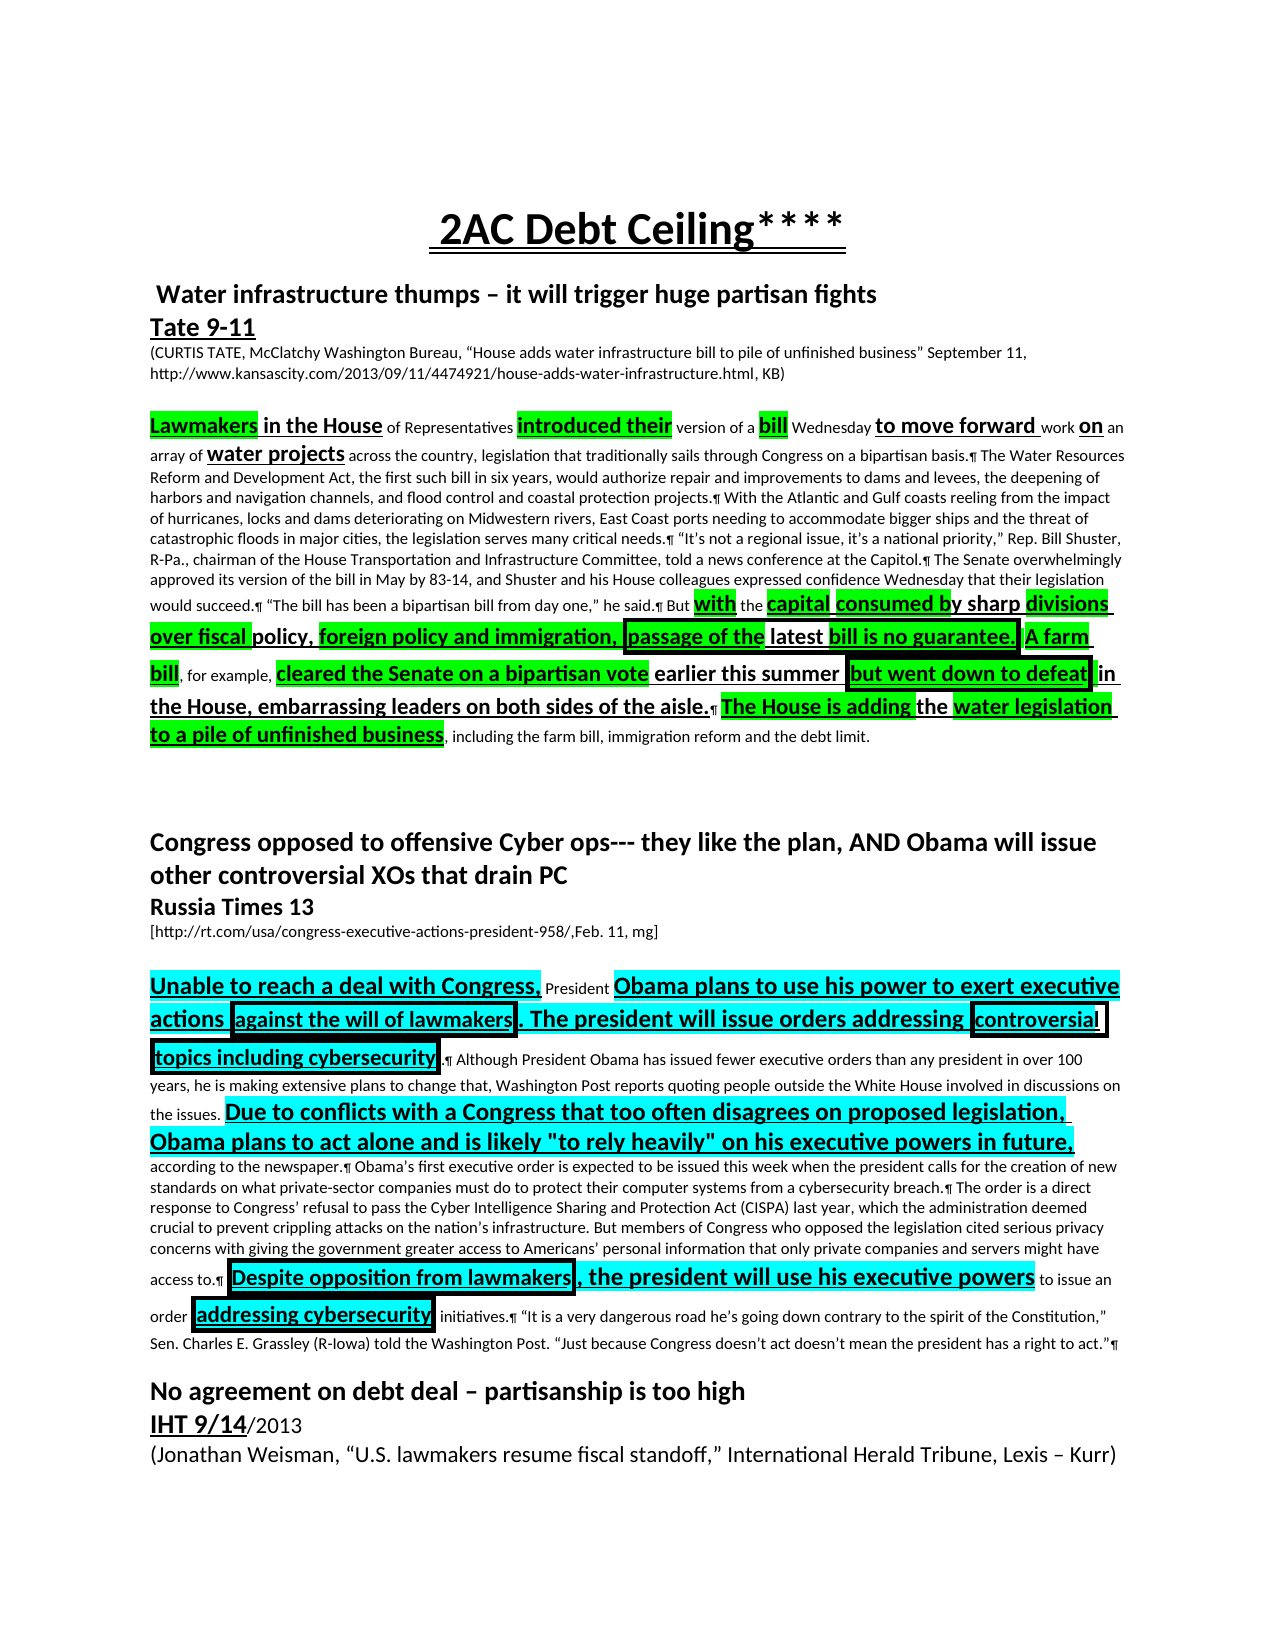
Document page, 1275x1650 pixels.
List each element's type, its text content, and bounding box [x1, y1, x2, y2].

text (Jonathan Weisman, “U.S. lawmakers resume fiscal standoff,” International Herald Tribune, Lexis – Kurr) [150, 1440, 1125, 1468]
text Lawmakers in the House of Representatives introduced their version of a bill Wednesday to move forward work on an array of water projects across the country, legislation that traditionally sails through Congress on a bipartisan basis.¶ The Water Resources Reform and Development Act, the first such bill in six years, would authorize repair and improvements to dams and levees, the deepening of harbors and navigation channels, and flood control and coastal protection projects.¶ With the Atlantic and Gulf coasts reeling from the impact of hurricanes, locks and dams deteriorating on Midwestern rivers, East Coast ports needing to accommodate bigger ships and the threat of catastrophic floods in major cities, the legislation serves many critical needs.¶ “It’s not a regional issue, it’s a national priority,” Rep. Bill Shuster, R-Pa., chairman of the House Transportation and Infrastructure Committee, told a news conference at the Capitol.¶ The Senate overwhelmingly approved its version of the bill in May by 83-14, and Shuster and his House colleagues expressed confidence Wednesday that their legislation would succeed.¶ “The bill has been a bipartisan bill from day one,” he said.¶ But with the capital consumed by sharp divisions over fiscal policy, foreign policy and immigration, passage of the latest bill is no guarantee. A farm bill, for example, cleared the Senate on a bipartisan vote earlier this summer but went down to defeat in the House, embarrassing leaders on both sides of the aisle.¶ The House is adding the water legislation to a pile of unfinished business, including the farm bill, immigration reform and the debt limit. [150, 411, 1125, 748]
subtitle Water infrastructure thumps – it will trigger huge partisan fights [150, 277, 1125, 310]
text Unable to reach a deal with Congress, President Obama plans to use his power to exert executive actions against the will of lawmakers. The president will issue orders addressing controversial topics including cybersecurity.¶ Although President Obama has issued fewer executive orders than any president in over 100 years, he is making extensive plans to change that, Washington Post reports quoting people outside the White House involved in discussions on the issues. Due to conflicts with a Congress that too often disagrees on proposed legislation, Obama plans to act alone and is likely "to rely heavily" on his executive powers in future, according to the newspaper.¶ Obama’s first executive order is expected to be issued this week when the president calls for the creation of new standards on what private-sector companies must do to protect their computer systems from a cybersecurity breach.¶ The order is a direct response to Congress’ refusal to pass the Cyber Intelligence Sharing and Protection Act (CISPA) last year, which the administration deemed crucial to prevent crippling attacks on the nation’s infrastructure. But members of Congress who opposed the legislation cited serious privacy concerns with giving the government greater access to Americans’ personal information that only private companies and servers might have access to.¶ Despite opposition from lawmakers, the president will use his executive powers to issue an order addressing cybersecurity initiatives.¶ “It is a very dangerous road he’s going down contrary to the spirit of the Constitution,” Sen. Charles E. Grassley (R-Iowa) told the Washington Post. “Just because Congress doesn’t act doesn’t mean the president has a right to act.”¶ [150, 970, 1125, 1353]
text Tate 9-11 [150, 310, 1125, 343]
text (CURTIS TATE, McClatchy Washington Bureau, “House adds water infrastructure bill to pile of unfinished business” September 11, http://www.kansascity.com/2013/09/11/4474921/house-adds-water-infrastructure.html, KB) [150, 343, 1125, 383]
subtitle Congress opposed to offensive Cyber ops--- they like the plan, AND Obama will issue other controversial XOs that drain PC [150, 825, 1125, 891]
subtitle 2AC Debt Ceiling**** [150, 200, 1125, 256]
subtitle No agreement on debt deal – partisanship is too high [150, 1374, 1125, 1407]
text IHT 9/14/2013 [150, 1407, 1125, 1440]
text Russia Times 13 [150, 891, 1125, 922]
text [http://rt.com/usa/congress-executive-actions-president-958/,Feb. 11, mg] [150, 922, 1125, 942]
